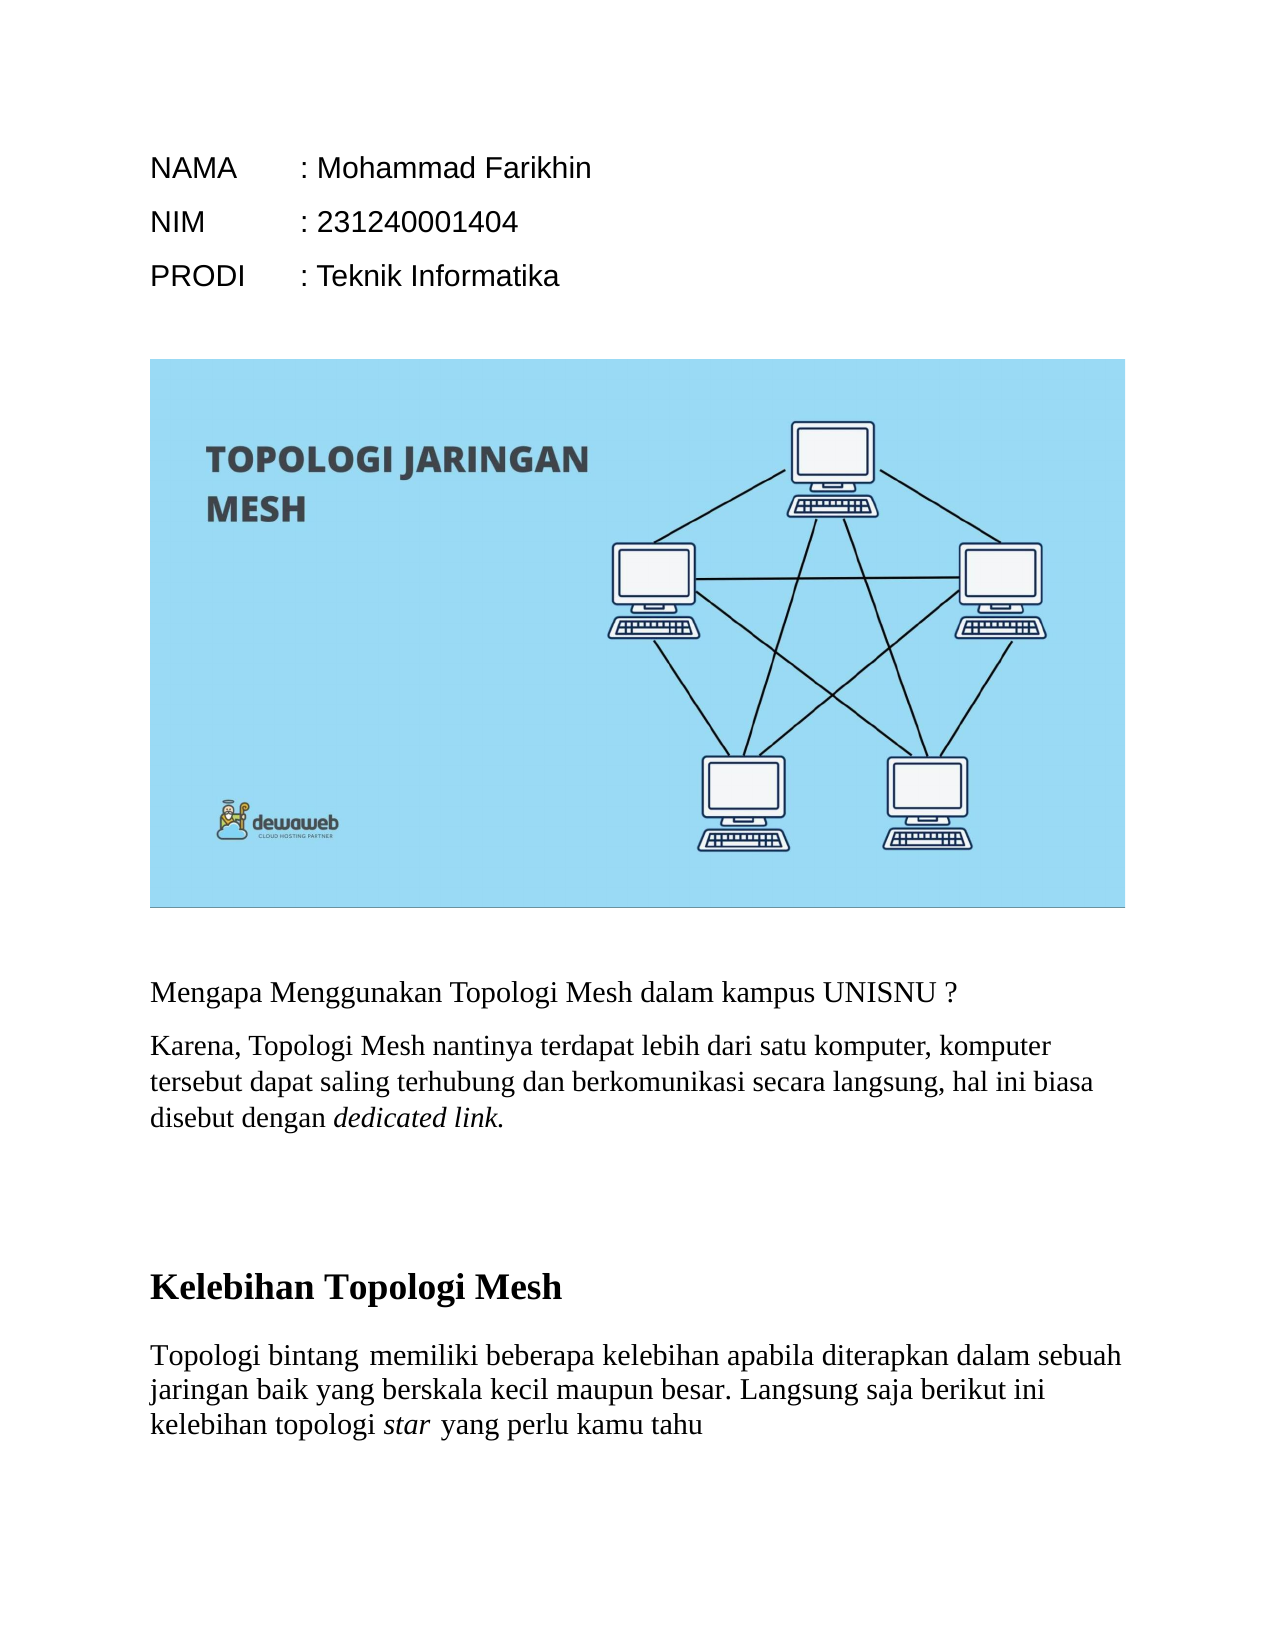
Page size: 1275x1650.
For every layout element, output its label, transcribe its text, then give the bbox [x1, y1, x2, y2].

text Kelebihan Topologi Mesh [150, 1264, 1125, 1308]
text Mengapa Menggunakan Topologi Mesh dalam kampus UNISNU ? [150, 974, 1125, 1008]
text Karena, Topologi Mesh nantinya terdapat lebih dari satu komputer, komputer tersebut dapat saling terhubung dan berkomunikasi secara langsung, hal ini biasa disebut dengan dedicated link. [150, 1028, 1125, 1134]
text NIM : 231240001404 [150, 204, 1125, 239]
text Topologi bintang memiliki beberapa kelebihan apabila diterapkan dalam sebuah jaringan baik yang berskala kecil maupun besar. Langsung saja berikut ini kelebihan topologi star yang perlu kamu tahu [150, 1337, 1125, 1441]
text PRODI : Teknik Informatika [150, 258, 1125, 293]
picture [150, 359, 1125, 908]
text NAMA : Mohammad Farikhin [150, 150, 1125, 185]
